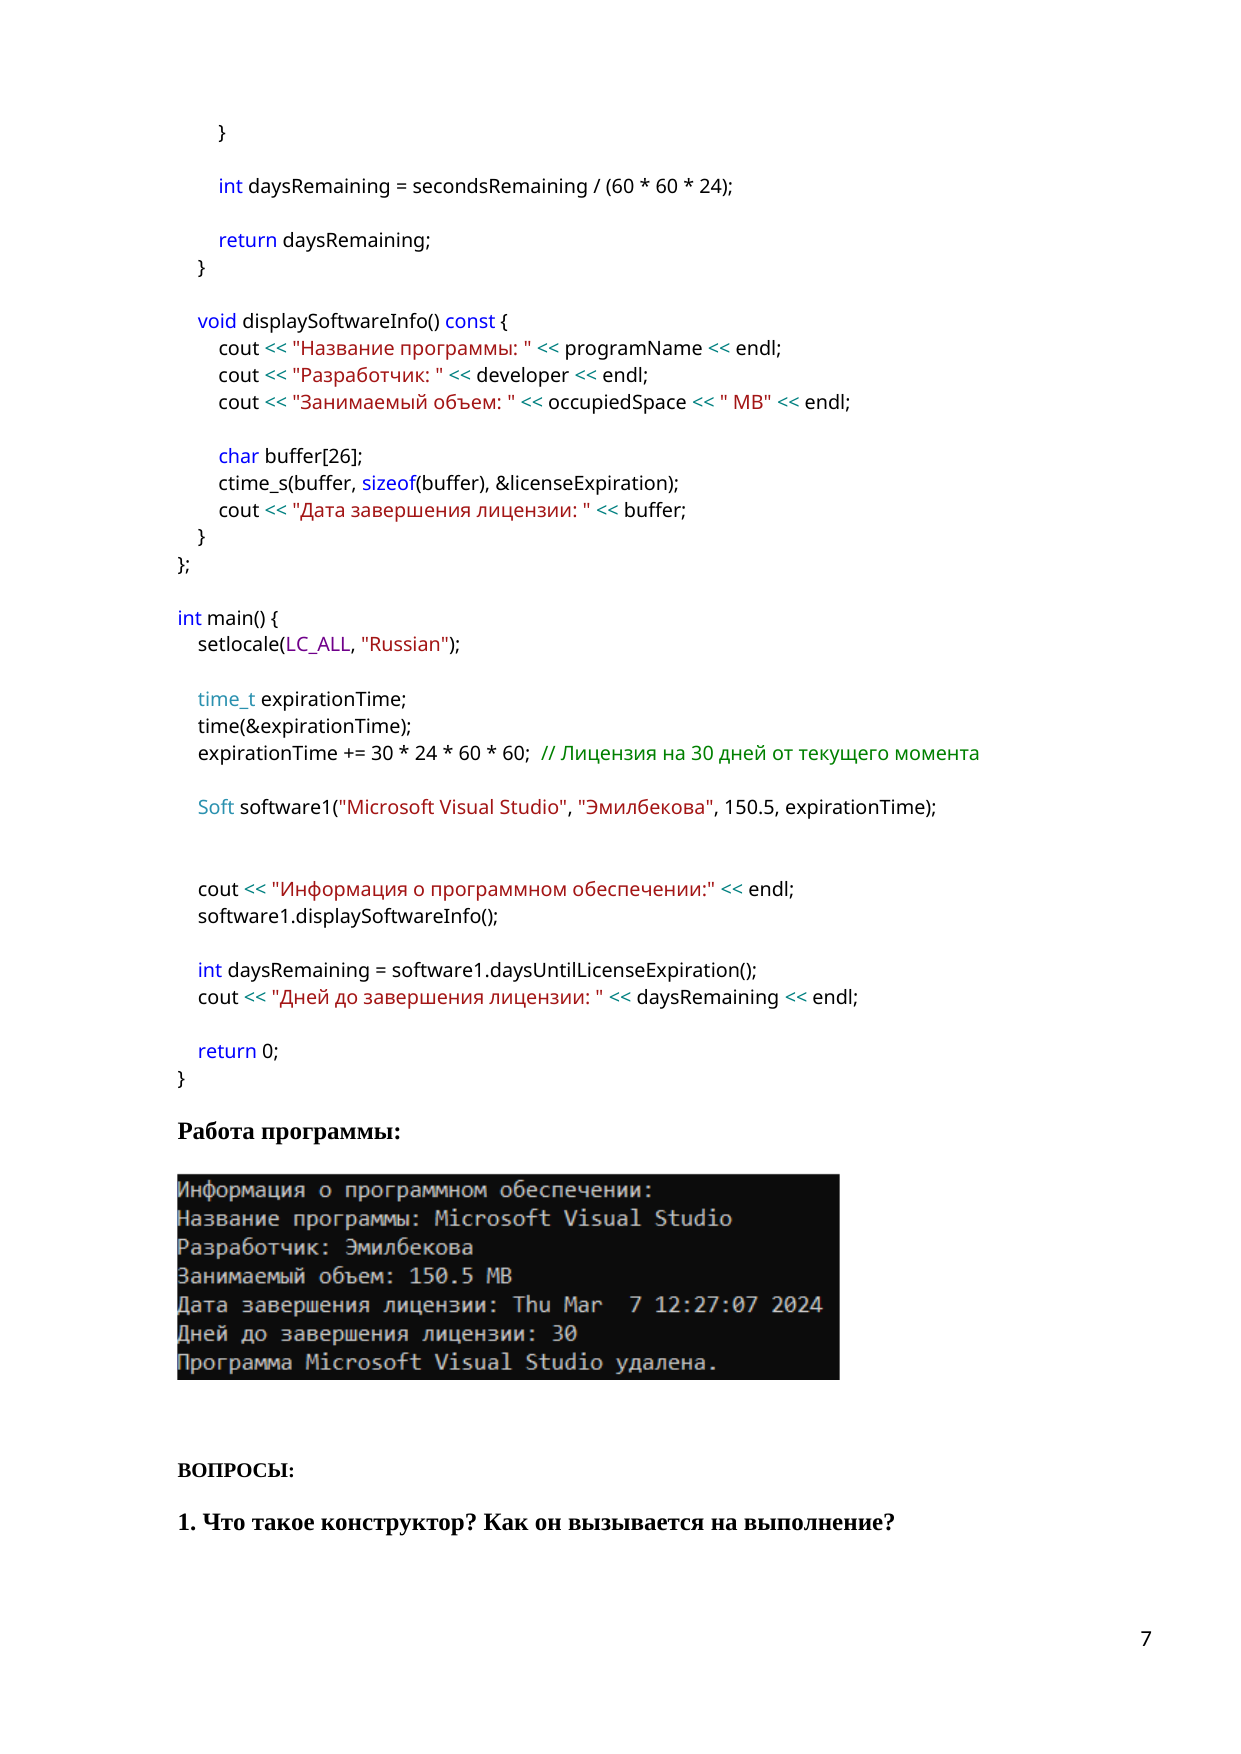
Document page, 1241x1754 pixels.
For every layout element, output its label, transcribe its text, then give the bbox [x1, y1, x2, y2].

text } [177, 253, 1152, 280]
text cout << "Разработчик: " << developer << endl; [177, 361, 1152, 388]
text 1. Что такое конструктор? Как он вызывается на выполнение? [177, 1507, 1152, 1536]
text cout << "Дата завершения лицензии: " << buffer; [177, 496, 1152, 523]
text cout << "Информация о программном обеспечении:" << endl; [177, 876, 1152, 903]
text expirationTime += 30 * 24 * 60 * 60; // Лицензия на 30 дней от текущего момента [177, 740, 1152, 767]
text cout << "Занимаемый объем: " << occupiedSpace << " MB" << endl; [177, 388, 1152, 415]
text int main() { [177, 604, 1152, 631]
text Soft software1("Microsoft Visual Studio", "Эмилбекова", 150.5, expirationTime); [177, 794, 1152, 821]
text int daysRemaining = secondsRemaining / (60 * 60 * 24); [177, 172, 1152, 199]
text time_t expirationTime; [177, 686, 1152, 713]
text int daysRemaining = software1.daysUntilLicenseExpiration(); [177, 957, 1152, 983]
text cout << "Дней до завершения лицензии: " << daysRemaining << endl; [177, 983, 1152, 1011]
text return daysRemaining; [177, 226, 1152, 253]
text return 0; [177, 1037, 1152, 1064]
text time(&expirationTime); [177, 713, 1152, 740]
text } [177, 523, 1152, 550]
text char buffer[26]; [177, 442, 1152, 469]
picture [177, 1170, 840, 1380]
text }; [177, 550, 1152, 577]
text cout << "Название программы: " << programName << endl; [177, 334, 1152, 361]
text setlocale(LC_ALL, "Russian"); [177, 631, 1152, 658]
text void displaySoftwareInfo() const { [177, 307, 1152, 334]
text } [177, 118, 1152, 145]
text ВОПРОСЫ: [177, 1458, 1152, 1482]
text } [177, 1064, 1152, 1091]
text Работа программы: [177, 1116, 1152, 1145]
text ctime_s(buffer, sizeof(buffer), &licenseExpiration); [177, 469, 1152, 496]
text software1.displaySoftwareInfo(); [177, 903, 1152, 929]
